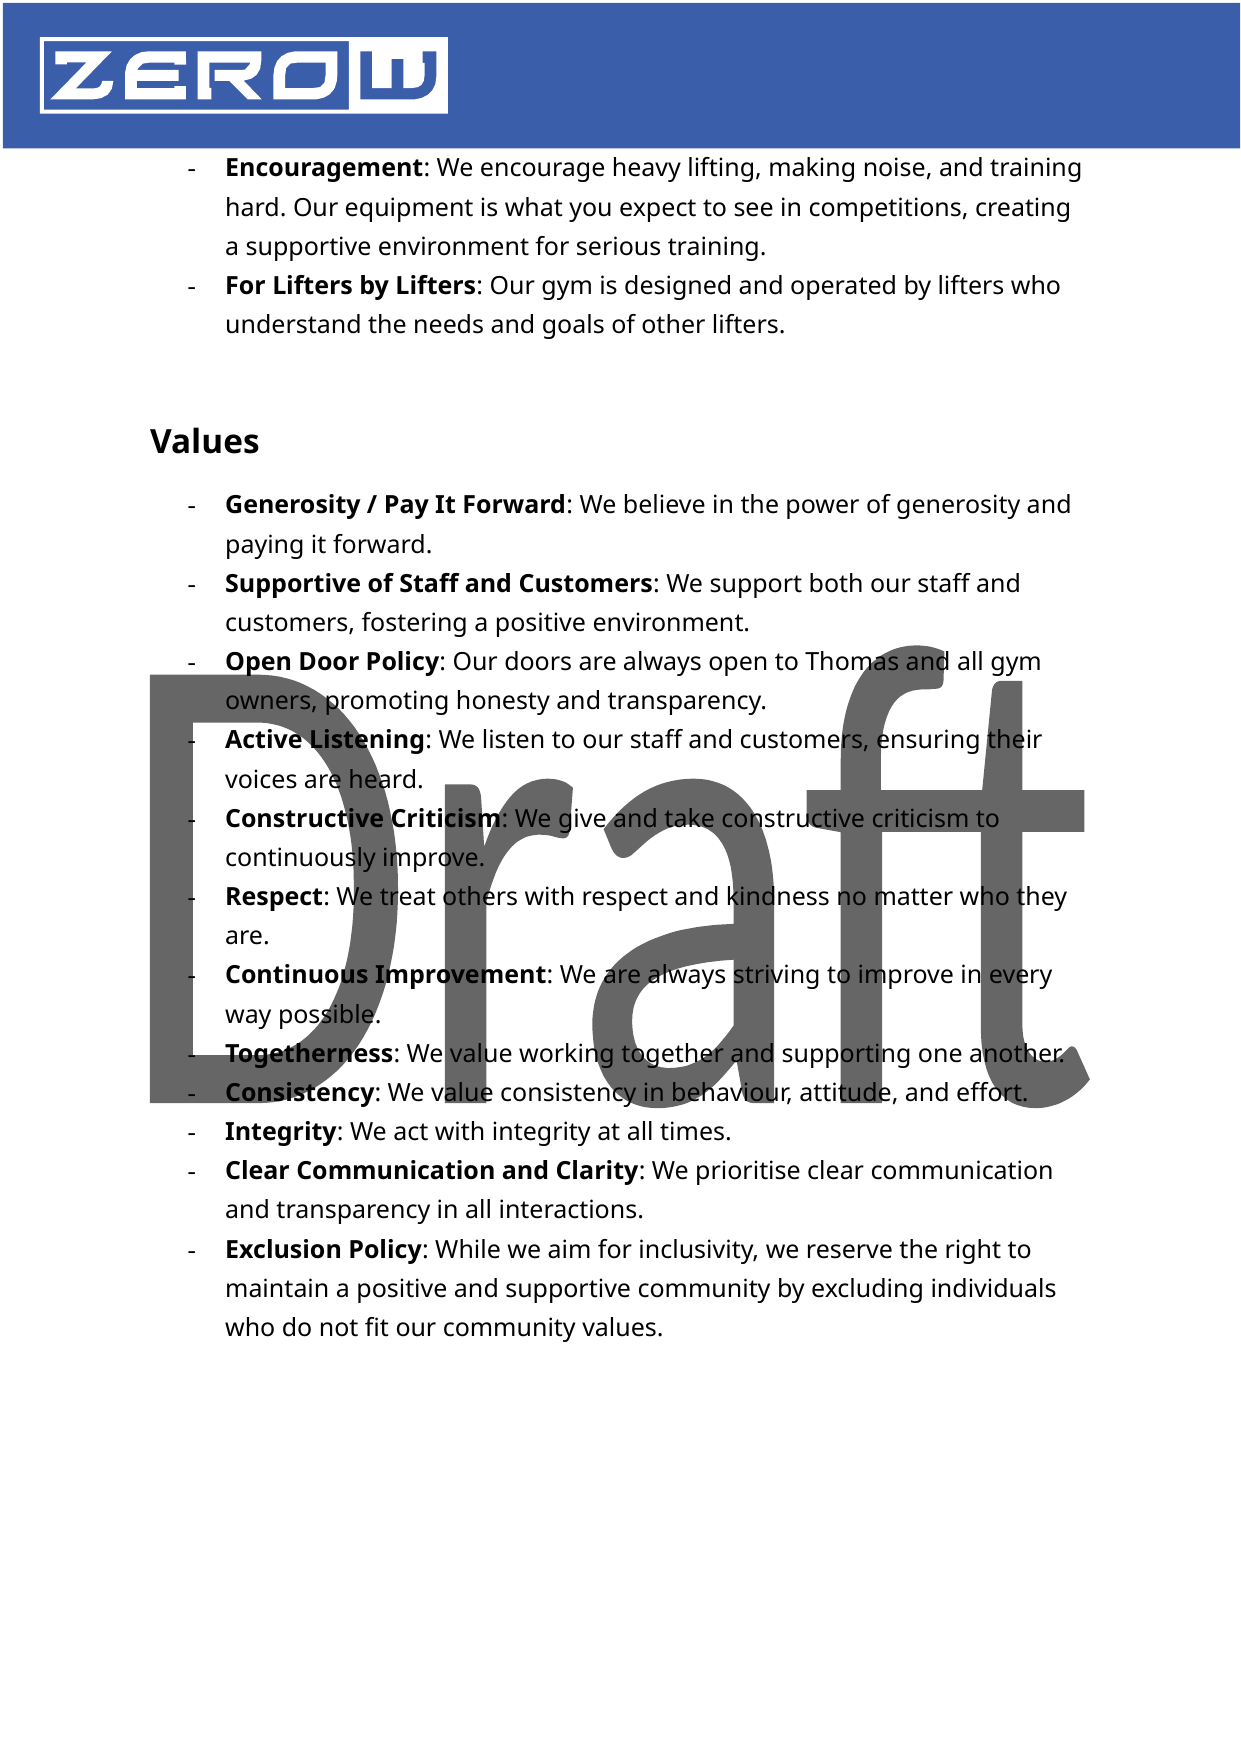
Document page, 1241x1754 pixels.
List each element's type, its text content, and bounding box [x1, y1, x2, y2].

list Togetherness: We value working together and supporting one another. [187, 1036, 1090, 1069]
list Consistency: We value consistency in behaviour, attitude, and effort. [187, 1075, 1090, 1109]
list Encouragement: We encourage heavy lifting, making noise, and training hard. Our equipment is what you expect to see in competitions, creating a supportive environment for serious training. [187, 150, 1090, 262]
list Integrity: We act with integrity at all times. [187, 1114, 1090, 1148]
list Respect: We treat others with respect and kindness no matter who they are. [187, 879, 1090, 952]
list For Lifters by Lifters: Our gym is designed and operated by lifters who understand the needs and goals of other lifters. [187, 267, 1090, 341]
list Open Door Policy: Our doors are always open to Thomas and all gym owners, promoting honesty and transparency. [187, 644, 1090, 717]
list Constructive Criticism: We give and take constructive criticism to continuously improve. [187, 801, 1090, 874]
text Values [150, 418, 1090, 464]
list Active Listening: We listen to our staff and customers, ensuring their voices are heard. [187, 722, 1090, 795]
list Supportive of Staff and Customers: We support both our staff and customers, fostering a positive environment. [187, 566, 1090, 639]
list Continuous Improvement: We are always striving to improve in every way possible. [187, 957, 1090, 1030]
list Generosity / Pay It Forward: We believe in the power of generosity and paying it forward. [187, 487, 1090, 560]
list Clear Communication and Clarity: We prioritise clear communication and transparency in all interactions. [187, 1153, 1090, 1226]
